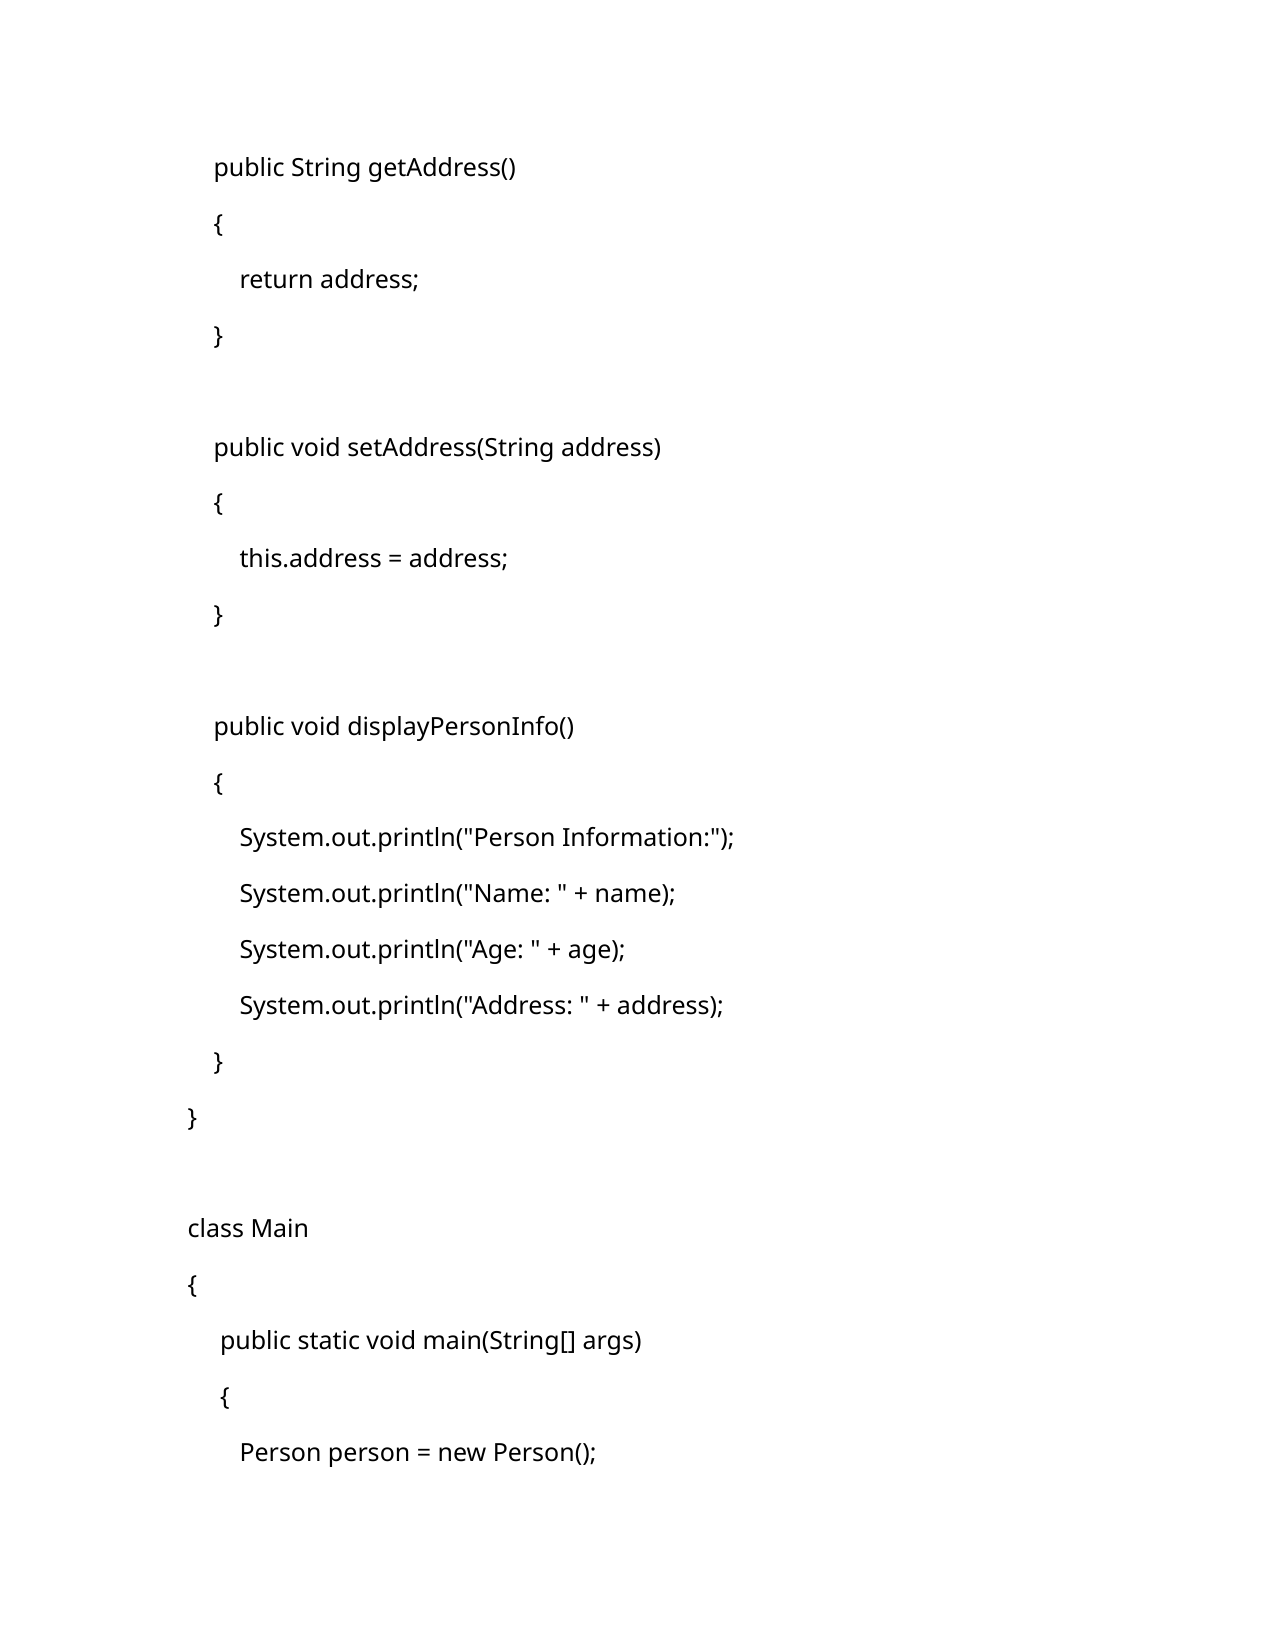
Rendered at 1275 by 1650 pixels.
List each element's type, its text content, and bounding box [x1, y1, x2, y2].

text } [187, 597, 1125, 631]
text { [187, 764, 1125, 798]
text { [187, 206, 1125, 240]
text public static void main(String[] args) [187, 1322, 1125, 1357]
text public void displayPersonInfo() [187, 708, 1125, 742]
text Person person = new Person(); [187, 1434, 1125, 1468]
text { [187, 1378, 1125, 1412]
text System.out.println("Person Information:"); [187, 820, 1125, 854]
text { [187, 485, 1125, 519]
text System.out.println("Address: " + address); [187, 987, 1125, 1022]
text class Main [187, 1211, 1125, 1245]
text } [187, 317, 1125, 352]
text System.out.println("Name: " + name); [187, 876, 1125, 910]
text public void setAddress(String address) [187, 429, 1125, 463]
text System.out.println("Age: " + age); [187, 932, 1125, 966]
text this.address = address; [187, 541, 1125, 575]
text } [187, 1099, 1125, 1133]
text } [187, 1043, 1125, 1077]
text return address; [187, 262, 1125, 296]
text public String getAddress() [187, 150, 1125, 184]
text { [187, 1267, 1125, 1301]
